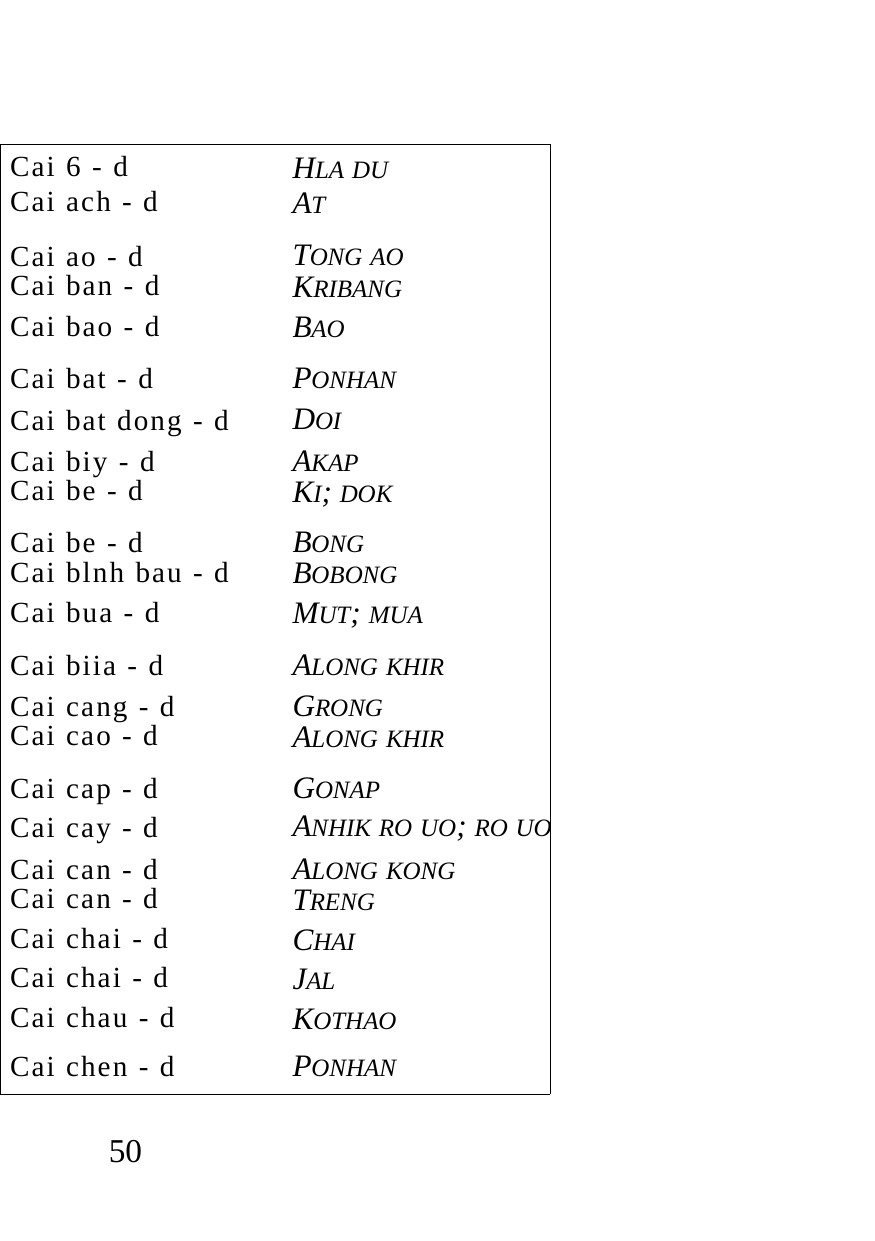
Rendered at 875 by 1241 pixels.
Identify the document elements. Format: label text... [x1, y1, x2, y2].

table_cell Cai ao - d [9, 230, 252, 272]
table_cell Ponhan [252, 353, 550, 394]
table_cell Cai ban - d [9, 272, 252, 313]
table_cell Bong [252, 516, 550, 559]
table_cell Kribang [252, 272, 550, 313]
table_cell Cai chai - d [9, 965, 252, 1004]
table_cell Jal [252, 965, 550, 1004]
table_cell Chai [252, 925, 550, 964]
table_cell Cai cao - d [9, 723, 252, 763]
table_cell Kothao [252, 1005, 550, 1047]
table_cell Cai bao - d [9, 313, 252, 353]
table_cell Anhik ro uo; ro uo [252, 804, 550, 843]
table_cell Treng [252, 885, 550, 925]
table_cell Cai cay - d [9, 804, 252, 843]
table_cell Along kong [252, 843, 550, 885]
table_cell Cai blnh bau - d [9, 559, 252, 599]
table_cell Cai be - d [9, 477, 252, 516]
table_cell Cai ach - d [9, 189, 252, 230]
table_cell Cai be - d [9, 516, 252, 559]
table_cell Cai chai - d [9, 925, 252, 964]
table_cell Cai bua - d [9, 599, 252, 637]
table_cell Bobong [252, 559, 550, 599]
table_cell Cai cang - d [9, 681, 252, 722]
table_cell Cai bat dong - d [9, 394, 252, 436]
table_cell Cai bat - d [9, 353, 252, 394]
table_cell Ponhan [252, 1047, 550, 1082]
table_cell Along khir [252, 638, 550, 681]
table_cell Cai chau - d [9, 1005, 252, 1047]
table_cell Akap [252, 436, 550, 477]
table_cell Grong [252, 681, 550, 722]
table_cell Doi [252, 394, 550, 436]
table_cell Tong ao [252, 230, 550, 272]
table_cell At [252, 189, 550, 230]
table_header Cai 6 - d [9, 153, 252, 188]
table_cell Cai can - d [9, 885, 252, 925]
table_cell Ki; dok [252, 477, 550, 516]
table_cell Gonap [252, 763, 550, 804]
table_cell Mut; mua [252, 599, 550, 637]
table_cell Cai can - d [9, 843, 252, 885]
table_header Hla du [252, 153, 550, 188]
table_cell Cai biy - d [9, 436, 252, 477]
table_cell Along khir [252, 723, 550, 763]
table_cell Cai cap - d [9, 763, 252, 804]
table_cell Cai biia - d [9, 638, 252, 681]
table_cell Cai chen - d [9, 1047, 252, 1082]
table_cell Bao [252, 313, 550, 353]
